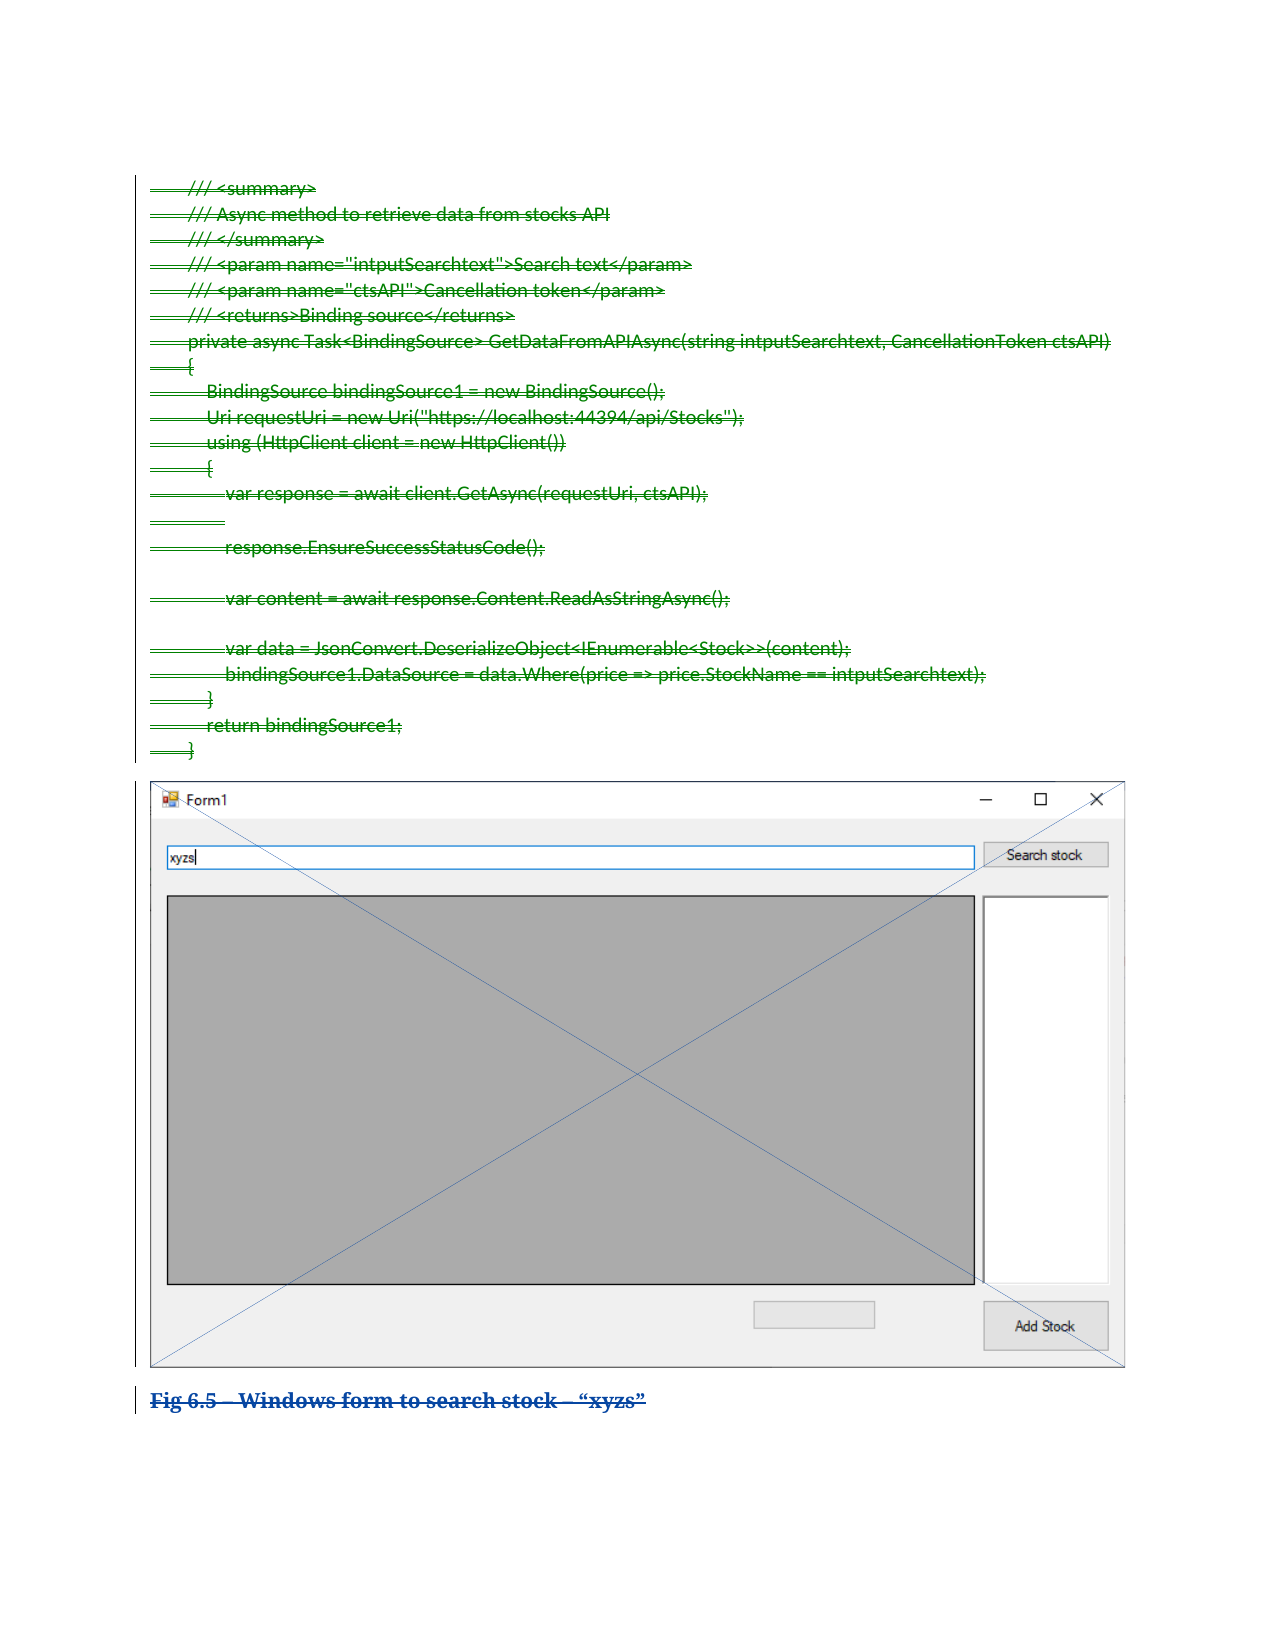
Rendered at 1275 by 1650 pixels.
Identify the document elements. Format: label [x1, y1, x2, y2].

picture [150, 782, 635, 1366]
picture [640, 782, 1125, 1366]
picture [152, 781, 1123, 1073]
picture [151, 1075, 1124, 1368]
